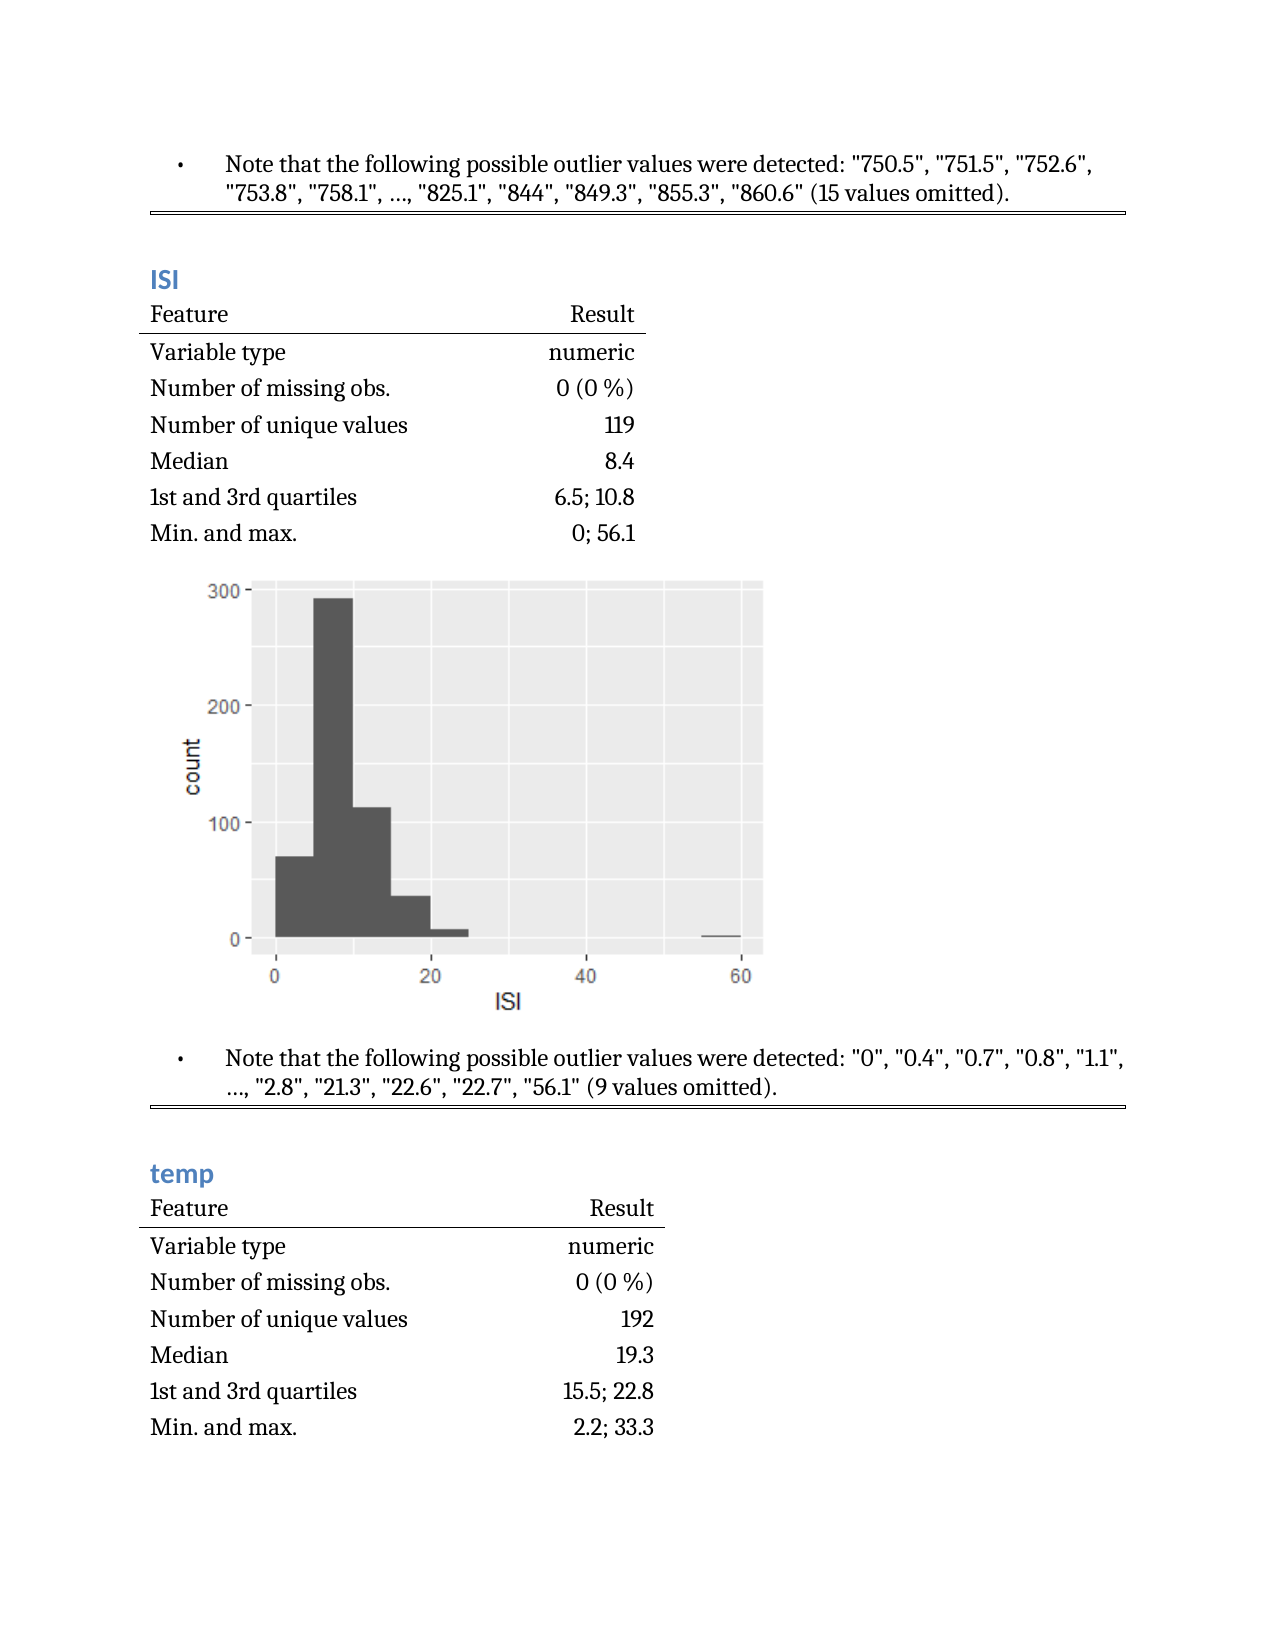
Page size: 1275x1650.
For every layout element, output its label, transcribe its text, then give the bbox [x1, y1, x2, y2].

table_cell Min. and max. [139, 1410, 490, 1446]
table_cell numeric [490, 1228, 665, 1264]
table_cell Number of missing obs. [139, 1265, 490, 1301]
table_cell numeric [486, 334, 646, 371]
table_cell Min. and max. [139, 516, 486, 552]
table_header Feature [139, 296, 486, 333]
table_cell 1st and 3rd quartiles [139, 1373, 490, 1409]
list Note that the following possible outlier values were detected: "750.5", "751.5", "752.6", "753.8", "758.1", …, "825.1", "844", "849.3", "855.3", "860.6" (15 values omitted). [175, 150, 1125, 207]
table_cell 8.4 [486, 443, 646, 479]
list Note that the following possible outlier values were detected: "0", "0.4", "0.7", "0.8", "1.1", …, "2.8", "21.3", "22.6", "22.7", "56.1" (9 values omitted). [175, 1044, 1125, 1101]
picture [168, 570, 776, 1026]
table_cell Number of missing obs. [139, 371, 486, 407]
table_cell 192 [490, 1301, 665, 1337]
table_cell 2.2; 33.3 [490, 1410, 665, 1446]
table_header Result [486, 296, 646, 333]
table_cell 0; 56.1 [486, 516, 646, 552]
table_cell 15.5; 22.8 [490, 1373, 665, 1409]
table_cell Median [139, 1337, 490, 1373]
table_cell Number of unique values [139, 1301, 490, 1337]
subtitle temp [150, 1155, 1125, 1190]
table_cell 119 [486, 407, 646, 443]
table_cell Number of unique values [139, 407, 486, 443]
table_header Feature [139, 1190, 490, 1227]
table_cell Variable type [139, 1228, 490, 1264]
table_cell Median [139, 443, 486, 479]
table_cell 0 (0 %) [490, 1265, 665, 1301]
table_cell 19.3 [490, 1337, 665, 1373]
table_cell Variable type [139, 334, 486, 371]
table_cell 6.5; 10.8 [486, 479, 646, 516]
table_cell 1st and 3rd quartiles [139, 479, 486, 516]
table_header Result [490, 1190, 665, 1227]
subtitle ISI [150, 261, 1125, 296]
table_cell 0 (0 %) [486, 371, 646, 407]
